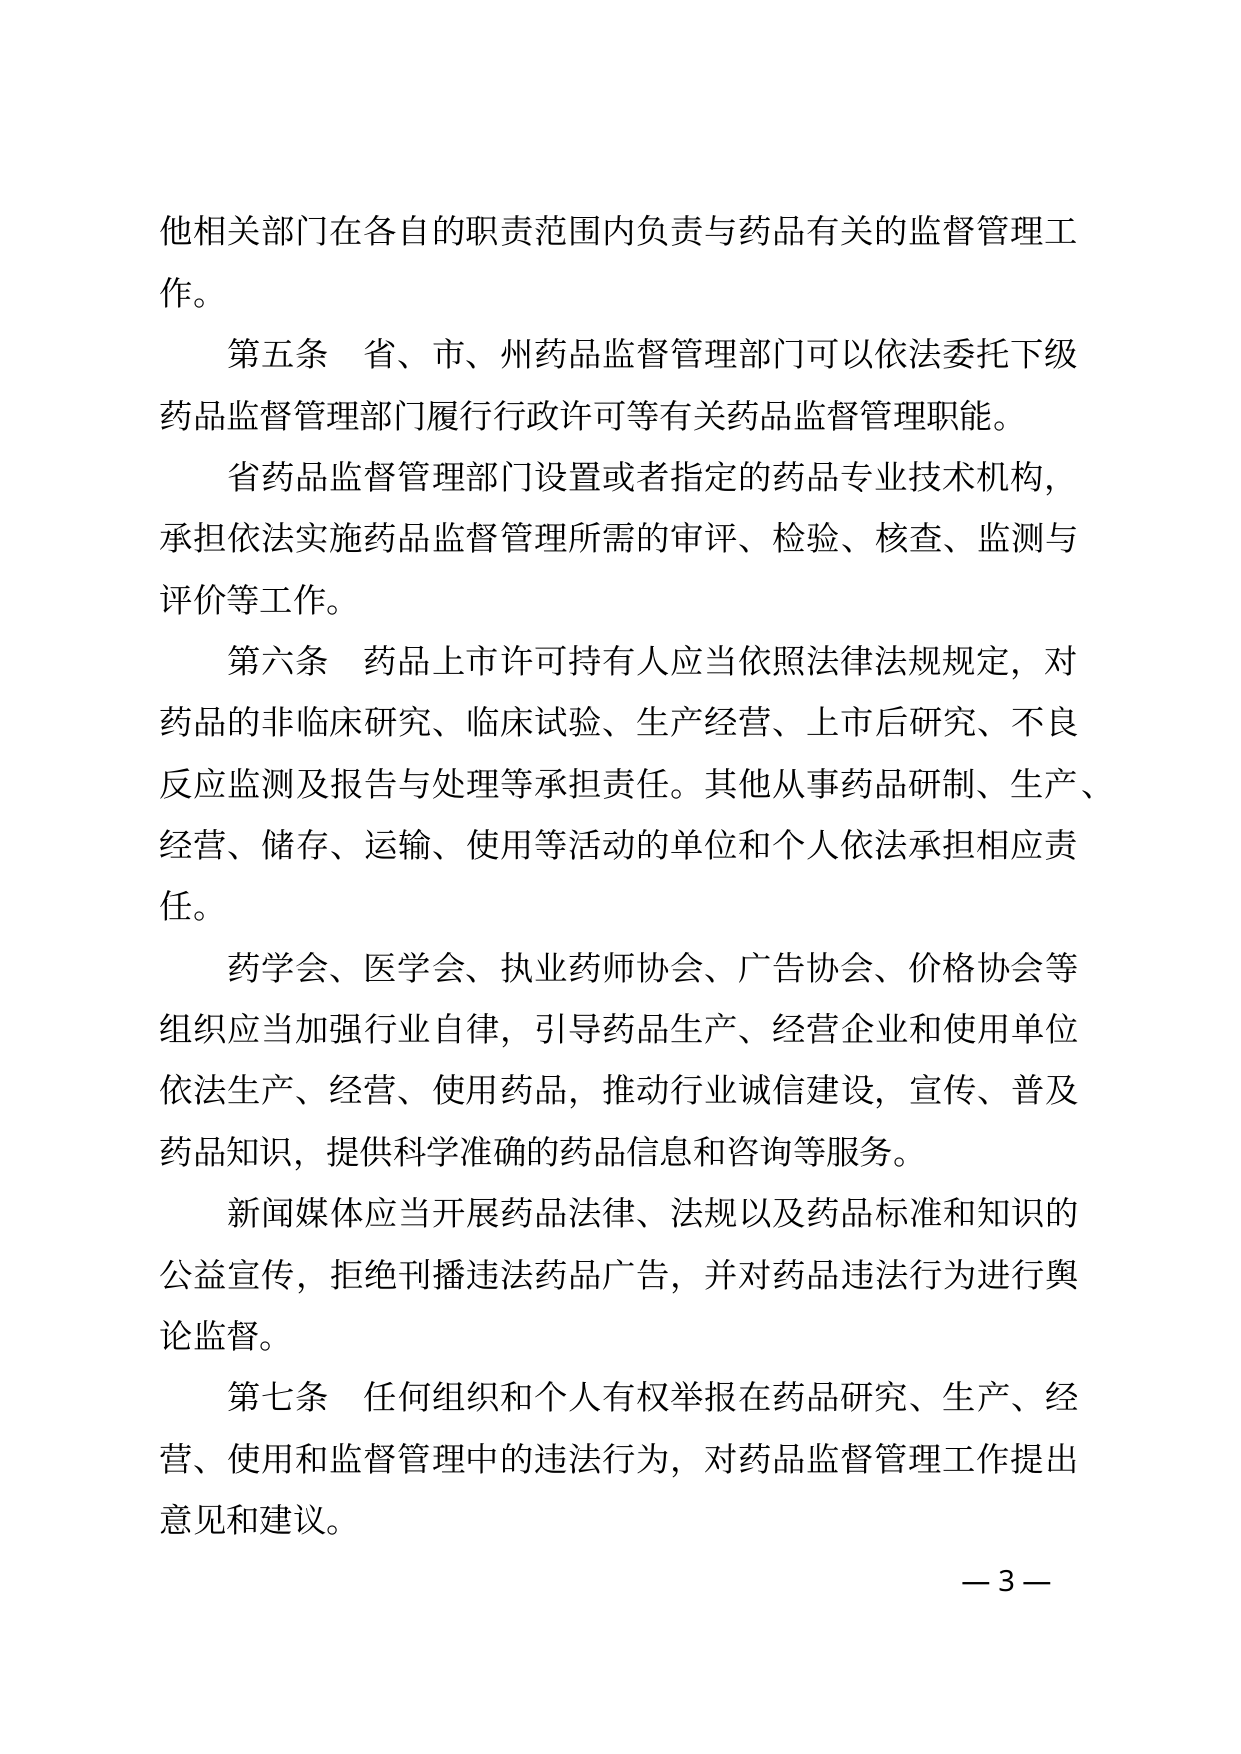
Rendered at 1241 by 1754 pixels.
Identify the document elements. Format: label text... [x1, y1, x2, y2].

text 第五条 省、市、州药品监督管理部门可以依法委托下级药品监督管理部门履行行政许可等有关药品监督管理职能。 [159, 318, 1081, 440]
text 第六条 药品上市许可持有人应当依照法律法规规定，对药品的非临床研究、临床试验、生产经营、上市后研究、不良反应监测及报告与处理等承担责任。其他从事药品研制、生产、经营、储存、运输、使用等活动的单位和个人依法承担相应责任。 [159, 624, 1081, 931]
text 新闻媒体应当开展药品法律、法规以及药品标准和知识的公益宣传，拒绝刊播违法药品广告，并对药品违法行为进行舆论监督。 [159, 1177, 1081, 1361]
text 药学会、医学会、执业药师协会、广告协会、价格协会等组织应当加强行业自律，引导药品生产、经营企业和使用单位依法生产、经营、使用药品，推动行业诚信建设，宣传、普及药品知识，提供科学准确的药品信息和咨询等服务。 [159, 931, 1081, 1177]
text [159, 195, 1081, 318]
text 第七条 任何组织和个人有权举报在药品研究、生产、经营、使用和监督管理中的违法行为，对药品监督管理工作提出意见和建议。 [159, 1361, 1081, 1545]
text 省药品监督管理部门设置或者指定的药品专业技术机构，承担依法实施药品监督管理所需的审评、检验、核查、监测与评价等工作。 [159, 440, 1081, 624]
